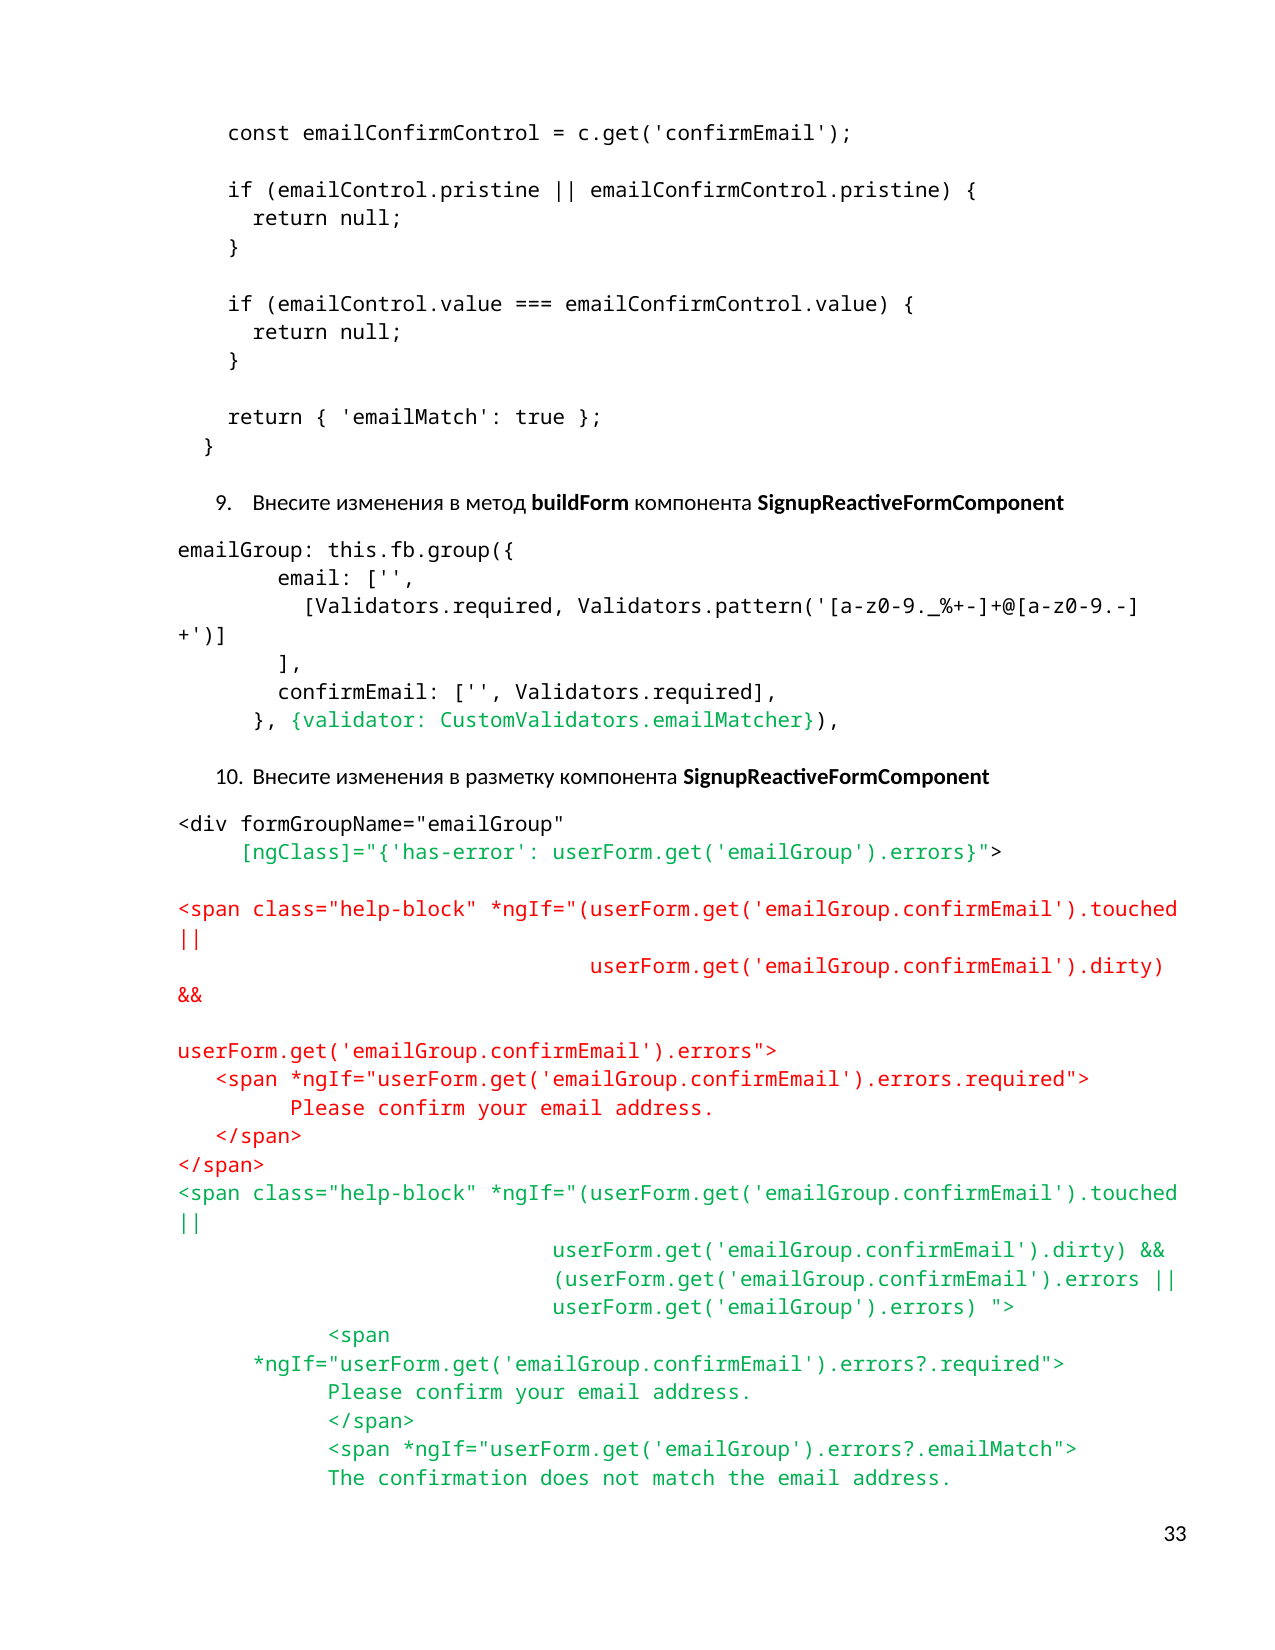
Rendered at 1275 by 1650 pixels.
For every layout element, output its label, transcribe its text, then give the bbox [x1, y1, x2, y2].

text const emailConfirmControl = c.get('confirmEmail'); [177, 118, 1186, 147]
list Внесите изменения в разметку компонента SignupReactiveFormComponent [215, 762, 1186, 790]
text <div formGroupName="emailGroup" [177, 809, 1186, 837]
text } [177, 346, 1186, 374]
text userForm.get('emailGroup.confirmEmail').dirty) && [177, 951, 1186, 1008]
text if (emailControl.value === emailConfirmControl.value) { [177, 289, 1186, 317]
text userForm.get('emailGroup.confirmEmail').errors"> [177, 1008, 1186, 1064]
text <span *ngIf="userForm.get('emailGroup.confirmEmail').errors?.required"> [252, 1321, 1186, 1377]
text Please confirm your email address. [177, 1093, 1186, 1121]
text <span *ngIf="userForm.get('emailGroup.confirmEmail').errors.required"> [177, 1064, 1186, 1093]
text <span *ngIf="userForm.get('emailGroup').errors?.emailMatch"> [252, 1434, 1186, 1463]
text }, {validator: CustomValidators.emailMatcher}), [177, 705, 1186, 734]
text The confirmation does not match the email address. [252, 1463, 1186, 1491]
text [Validators.required, Validators.pattern('[a-z0-9._%+-]+@[a-z0-9.-]+')] [177, 592, 1186, 648]
text <span class="help-block" *ngIf="(userForm.get('emailGroup.confirmEmail').touched || [177, 894, 1186, 951]
text confirmEmail: ['', Validators.required], [177, 677, 1186, 705]
text return null; [177, 317, 1186, 346]
list Внесите изменения в метод buildForm компонента SignupReactiveFormComponent [215, 488, 1186, 516]
text return { 'emailMatch': true }; [177, 402, 1186, 431]
text ], [177, 648, 1186, 677]
text email: ['', [177, 563, 1186, 592]
text (userForm.get('emailGroup.confirmEmail').errors || [477, 1264, 1186, 1292]
text if (emailControl.pristine || emailConfirmControl.pristine) { [177, 175, 1186, 203]
text userForm.get('emailGroup.confirmEmail').dirty) && [477, 1235, 1186, 1264]
text } [177, 232, 1186, 260]
text </span> [177, 1150, 1186, 1178]
text </span> [177, 1121, 1186, 1150]
text [ngClass]="{'has-error': userForm.get('emailGroup').errors}"> [177, 837, 1186, 866]
text emailGroup: this.fb.group({ [177, 535, 1186, 563]
text <span class="help-block" *ngIf="(userForm.get('emailGroup.confirmEmail').touched || [177, 1178, 1186, 1235]
text Please confirm your email address. [252, 1377, 1186, 1406]
text } [177, 431, 1186, 459]
text return null; [177, 203, 1186, 232]
text </span> [252, 1406, 1186, 1434]
text userForm.get('emailGroup').errors) "> [552, 1292, 1186, 1321]
